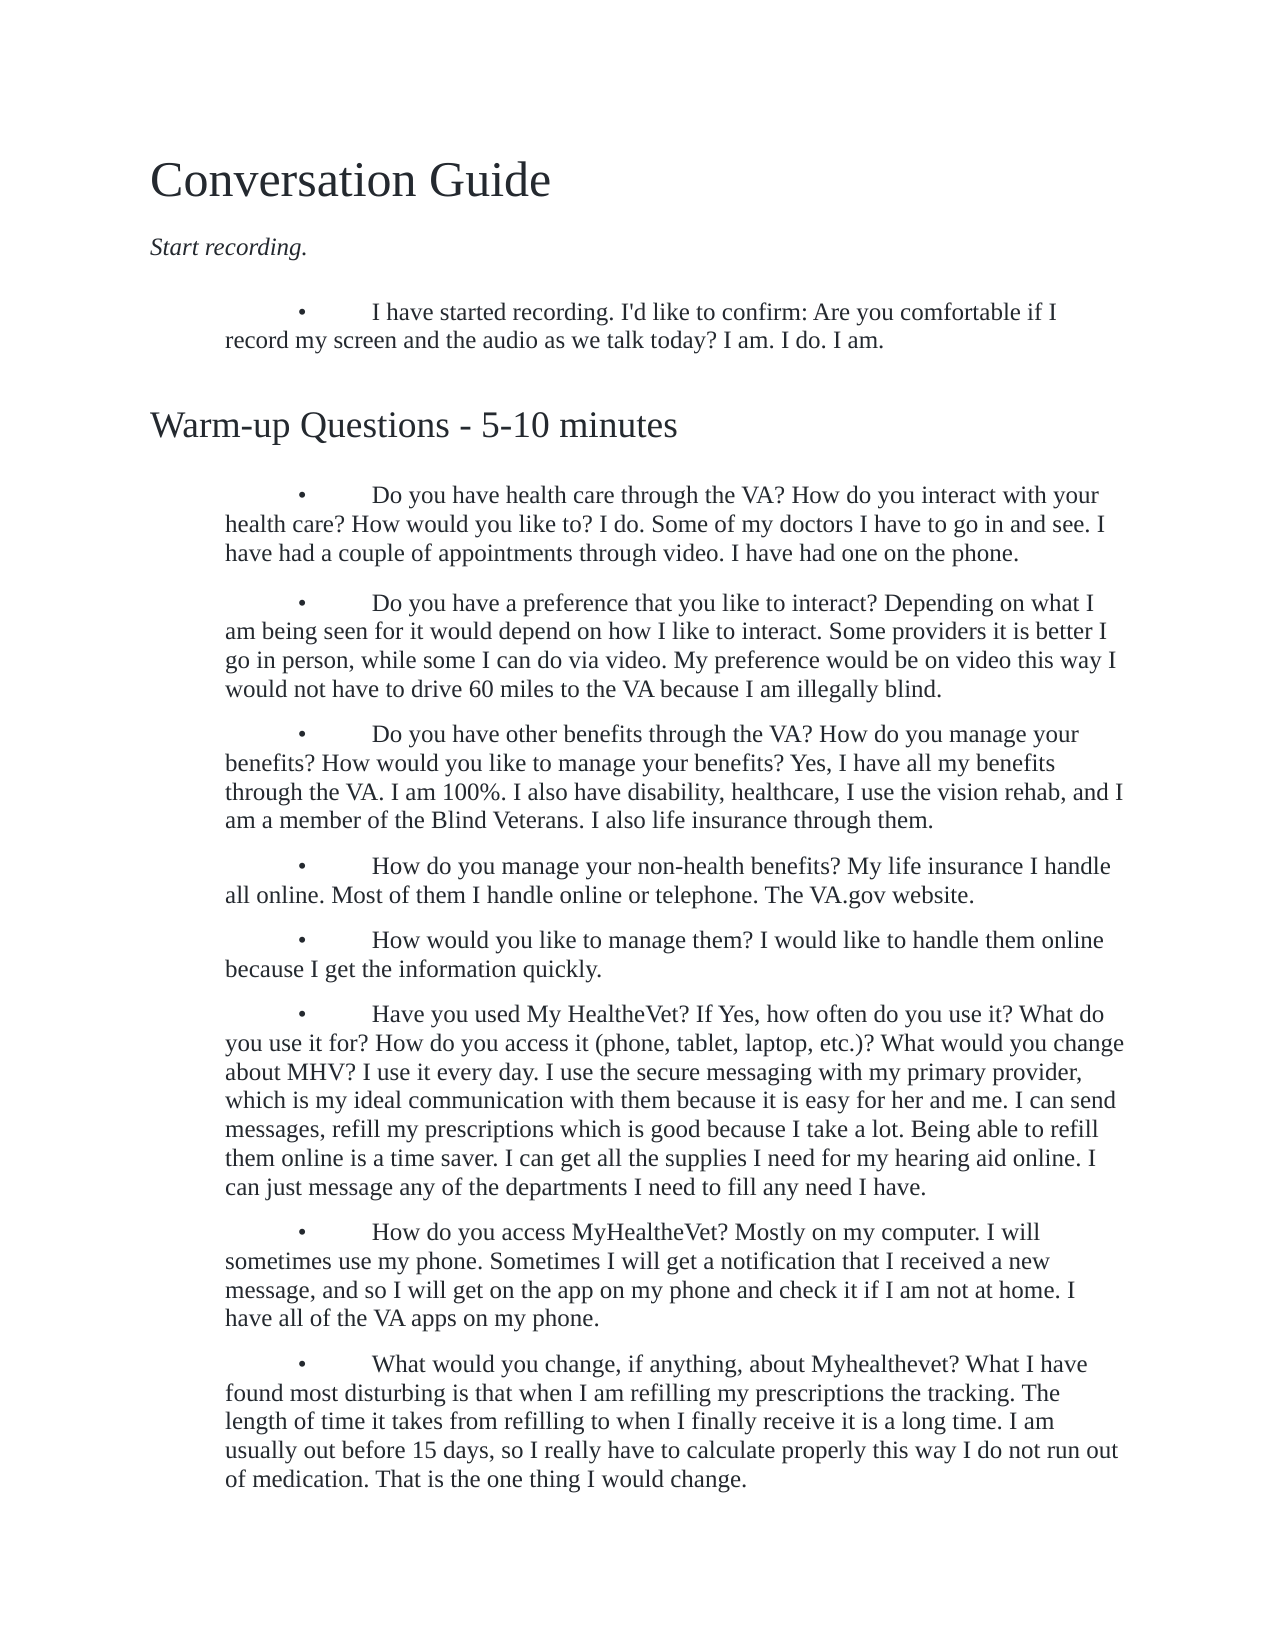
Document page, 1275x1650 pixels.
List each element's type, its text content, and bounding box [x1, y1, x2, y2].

text • What would you change, if anything, about Myhealthevet? What I have found most disturbing is that when I am refilling my prescriptions the tracking. The length of time it takes from refilling to when I finally receive it is a long time. I am usually out before 15 days, so I really have to calculate properly this way I do not run out of medication. That is the one thing I would change. [225, 1349, 1125, 1493]
text • I have started recording. I'd like to confirm: Are you comfortable if I record my screen and the audio as we talk today? I am. I do. I am. [225, 297, 1125, 354]
text Conversation Guide [150, 150, 1125, 207]
text • Do you have a preference that you like to interact? Depending on what I am being seen for it would depend on how I like to interact. Some providers it is better I go in person, while some I can do via video. My preference would be on video this way I would not have to drive 60 miles to the VA because I am illegally blind. [225, 588, 1125, 703]
text • Do you have health care through the VA? How do you interact with your health care? How would you like to? I do. Some of my doctors I have to go in and see. I have had a couple of appointments through video. I have had one on the phone. [225, 481, 1125, 567]
text • How would you like to manage them? I would like to handle them online because I get the information quickly. [225, 925, 1125, 983]
text • Have you used My HealtheVet? If Yes, how often do you use it? What do you use it for? How do you access it (phone, tablet, laptop, etc.)? What would you change about MHV? I use it every day. I use the secure messaging with my primary provider, which is my ideal communication with them because it is easy for her and me. I can send messages, refill my prescriptions which is good because I take a lot. Being able to refill them online is a time saver. I can get all the supplies I need for my hearing aid online. I can just message any of the departments I need to fill any need I have. [225, 999, 1125, 1201]
text • How do you access MyHealtheVet? Mostly on my computer. I will sometimes use my phone. Sometimes I will get a notification that I received a new message, and so I will get on the app on my phone and check it if I am not at home. I have all of the VA apps on my phone. [225, 1217, 1125, 1332]
text • Do you have other benefits through the VA? How do you manage your benefits? How would you like to manage your benefits? Yes, I have all my benefits through the VA. I am 100%. I also have disability, healthcare, I use the vision rehab, and I am a member of the Blind Veterans. I also life insurance through them. [225, 719, 1125, 834]
text • How do you manage your non-health benefits? My life insurance I handle all online. Most of them I handle online or telephone. The VA.gov website. [225, 851, 1125, 908]
text Start recording. [150, 232, 1125, 261]
text Warm-up Questions - 5-10 minutes [150, 402, 1125, 445]
